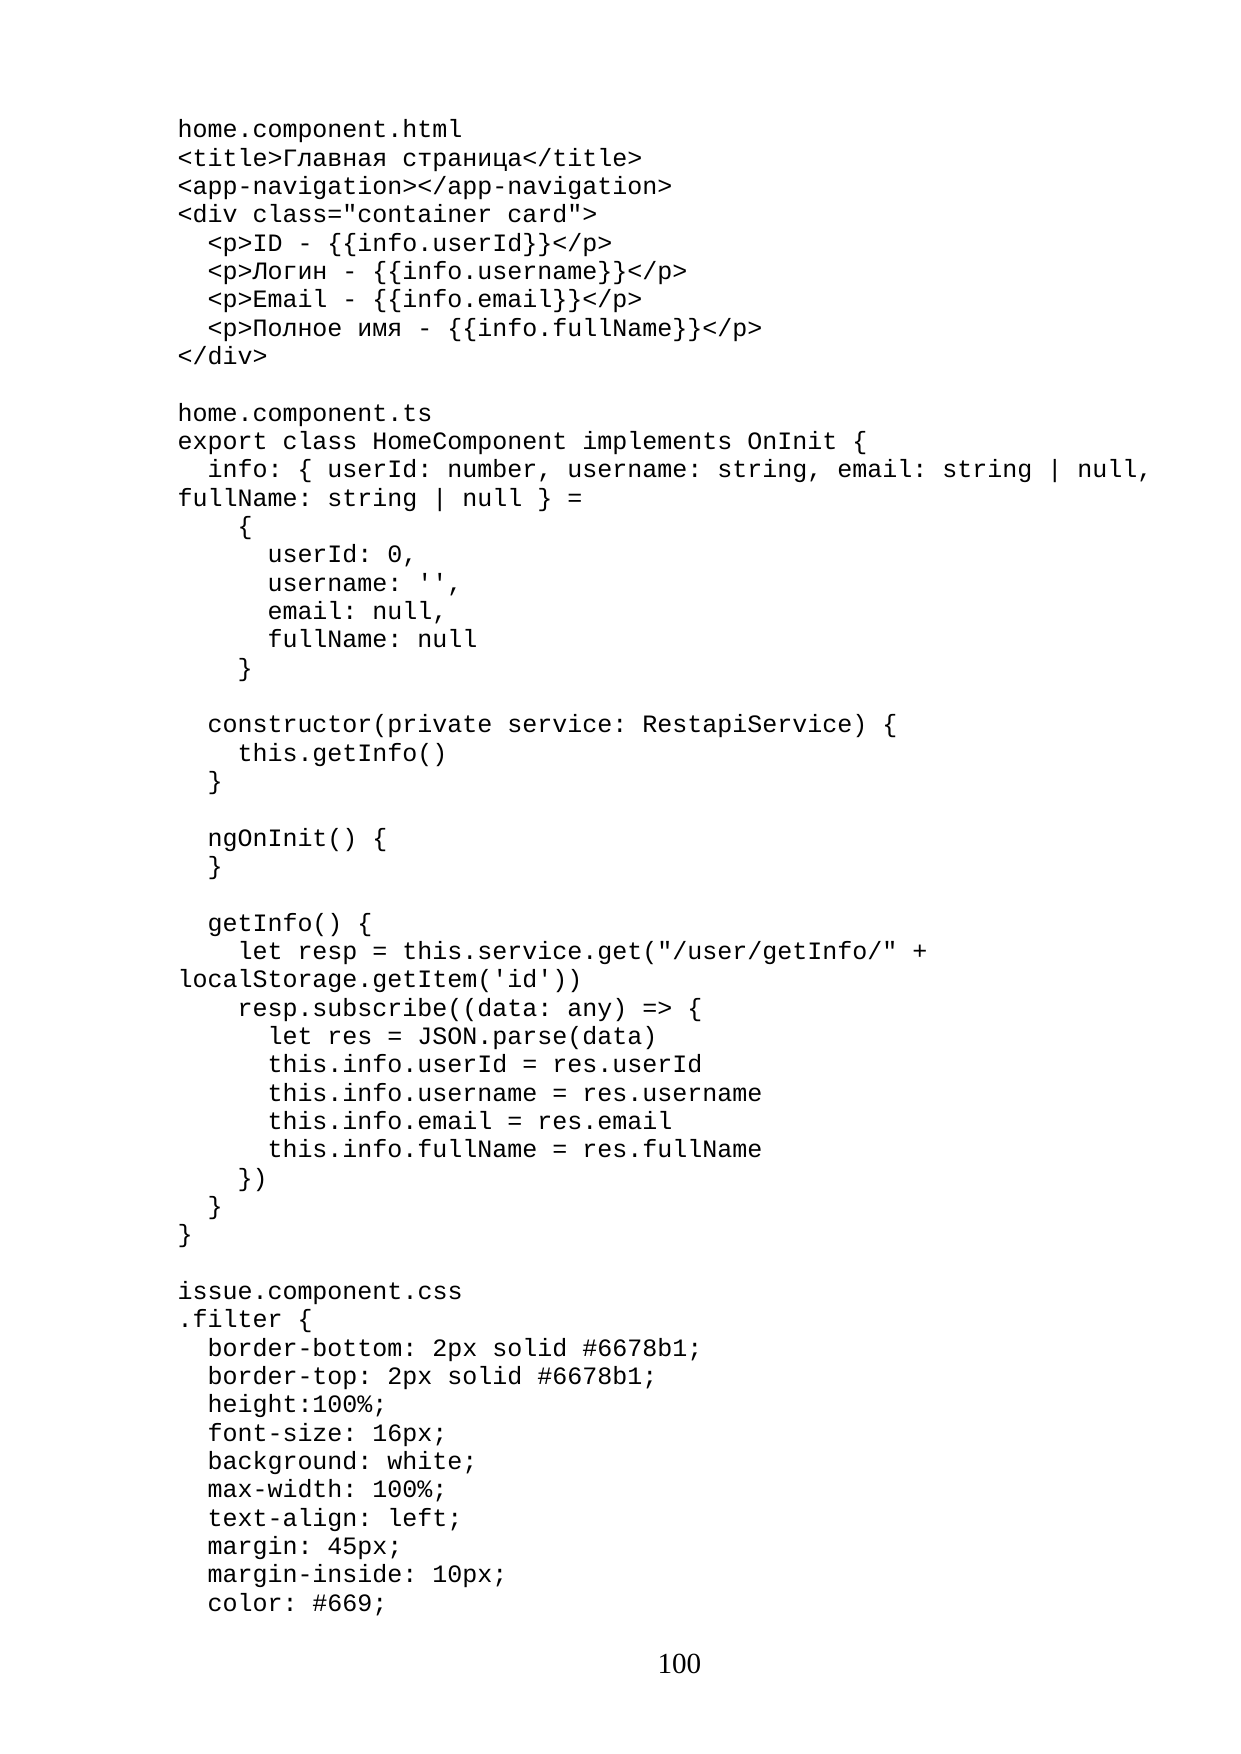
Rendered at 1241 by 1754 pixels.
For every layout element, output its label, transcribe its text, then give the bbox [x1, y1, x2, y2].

text getInfo() { [177, 910, 1181, 939]
text height:100%; [177, 1392, 1181, 1420]
text issue.component.css [177, 1279, 1181, 1307]
text export class HomeComponent implements OnInit { [177, 429, 1181, 457]
text home.component.html [177, 117, 1181, 145]
text } [177, 769, 1181, 797]
text } [177, 655, 1181, 684]
text <div class="container card"> [177, 202, 1181, 230]
text fullName: null [177, 627, 1181, 655]
text font-size: 16px; [177, 1420, 1181, 1449]
text <p>Логин - {{info.username}}</p> [177, 259, 1181, 287]
text } [177, 854, 1181, 882]
text max-width: 100%; [177, 1477, 1181, 1505]
text } [177, 1222, 1181, 1250]
text userId: 0, [177, 542, 1181, 570]
text constructor(private service: RestapiService) { [177, 712, 1181, 740]
text border-top: 2px solid #6678b1; [177, 1364, 1181, 1392]
text </div> [177, 344, 1181, 372]
text let res = JSON.parse(data) [177, 1024, 1181, 1052]
text text-align: left; [177, 1505, 1181, 1534]
text background: white; [177, 1449, 1181, 1477]
text email: null, [177, 599, 1181, 627]
text let resp = this.service.get("/user/getInfo/" + localStorage.getItem('id')) [177, 939, 1181, 995]
text color: #669; [177, 1590, 1181, 1619]
text margin: 45px; [177, 1534, 1181, 1562]
text home.component.ts [177, 400, 1181, 429]
text { [177, 514, 1181, 542]
text this.info.userId = res.userId [177, 1052, 1181, 1080]
text this.info.username = res.username [177, 1080, 1181, 1109]
text resp.subscribe((data: any) => { [177, 995, 1181, 1024]
text }) [177, 1165, 1181, 1194]
text <p>Email - {{info.email}}</p> [177, 287, 1181, 315]
text border-bottom: 2px solid #6678b1; [177, 1335, 1181, 1364]
text ngOnInit() { [177, 825, 1181, 854]
text username: '', [177, 570, 1181, 599]
text this.getInfo() [177, 740, 1181, 769]
text .filter { [177, 1307, 1181, 1335]
text this.info.email = res.email [177, 1109, 1181, 1137]
text info: { userId: number, username: string, email: string | null, fullName: string | null } = [177, 457, 1181, 514]
text <p>ID - {{info.userId}}</p> [177, 230, 1181, 259]
text <app-navigation></app-navigation> [177, 174, 1181, 202]
text <title>Главная страница</title> [177, 145, 1181, 174]
text this.info.fullName = res.fullName [177, 1137, 1181, 1165]
text <p>Полное имя - {{info.fullName}}</p> [177, 315, 1181, 344]
text margin-inside: 10px; [177, 1562, 1181, 1590]
text } [177, 1194, 1181, 1222]
